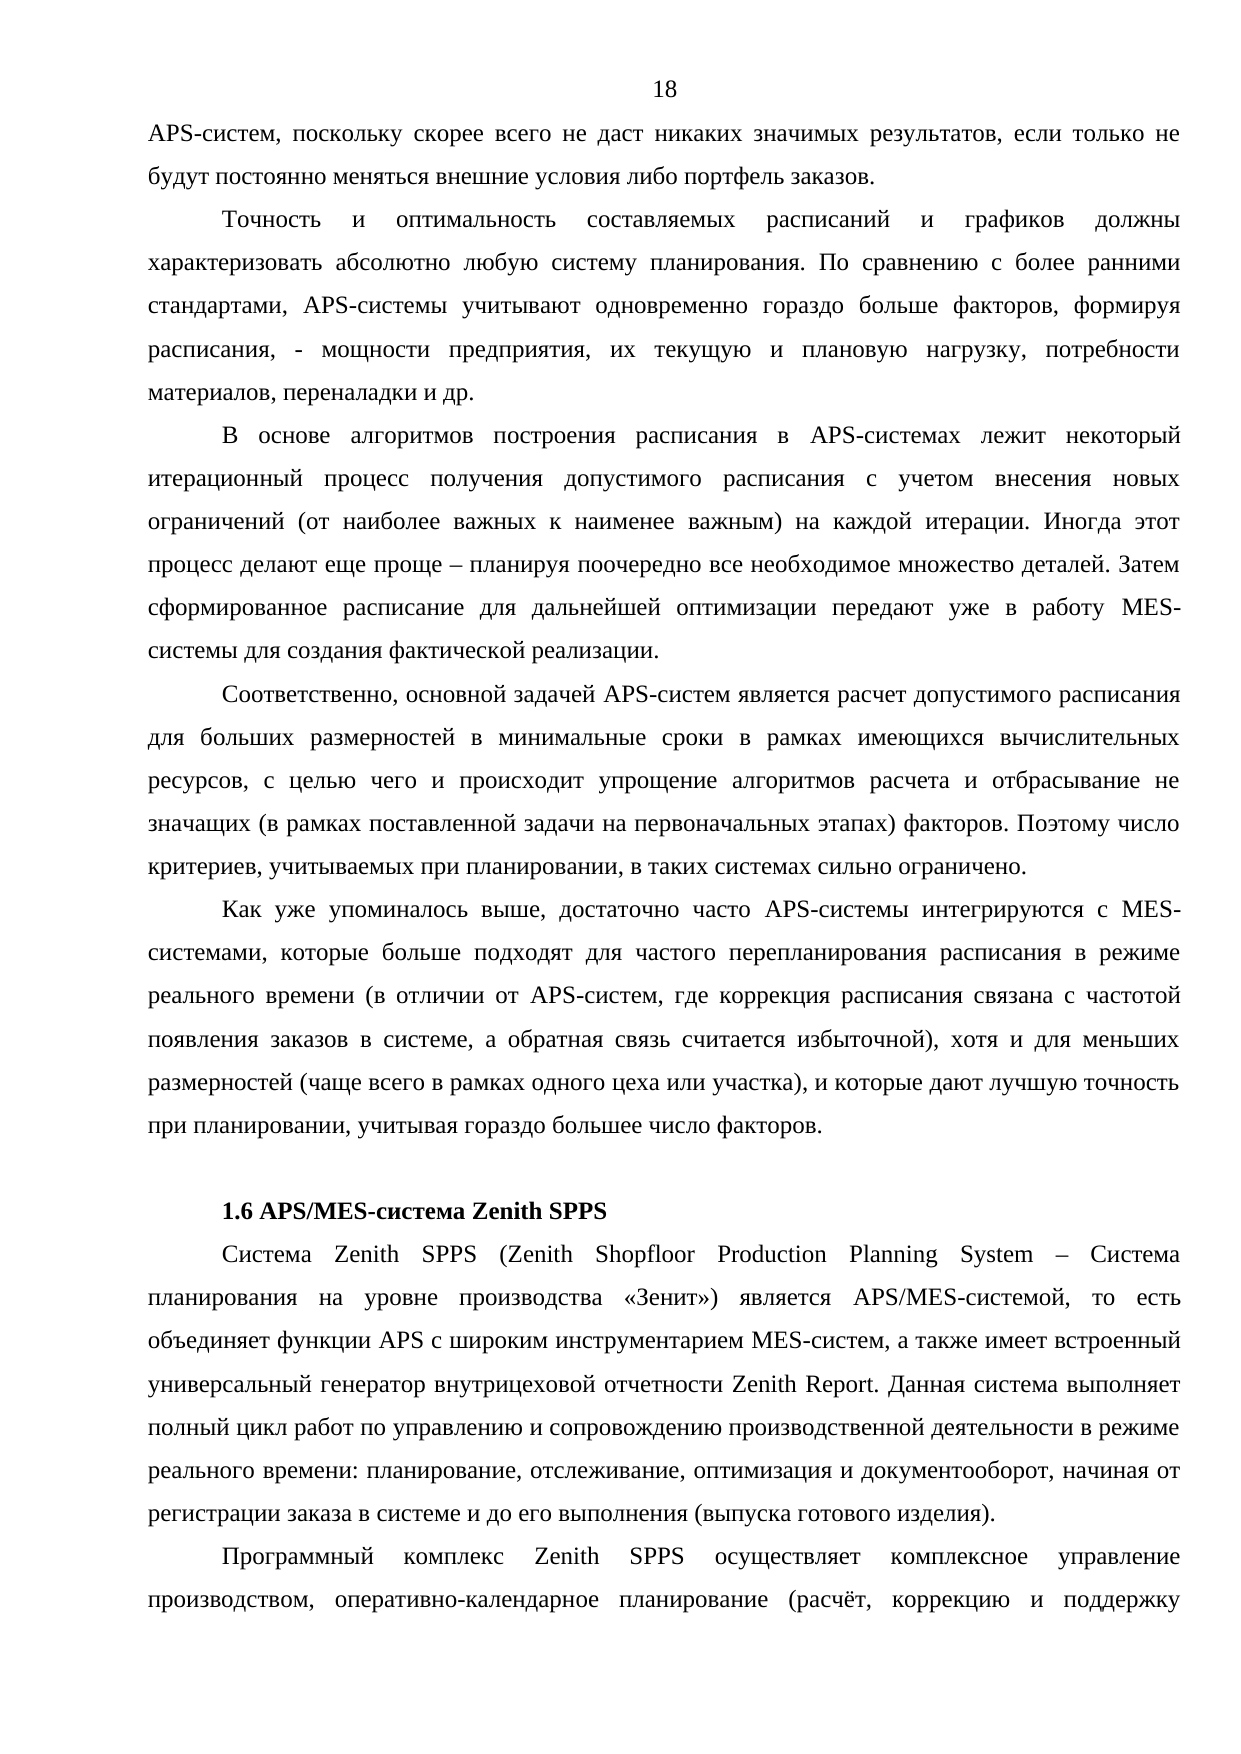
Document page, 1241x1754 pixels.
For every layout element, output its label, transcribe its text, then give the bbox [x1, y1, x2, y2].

text Система Zenith SPPS (Zenith Shopfloor Production Planning System – Система планирования на уровне производства «Зенит») является APS/MES-системой, то есть объединяет функции APS с широким инструментарием MES-систем, а также имеет встроенный универсальный генератор внутрицеховой отчетности Zenith Report. Данная система выполняет полный цикл работ по управлению и сопровождению производственной деятельности в режиме реального времени: планирование, отслеживание, оптимизация и документооборот, начиная от регистрации заказа в системе и до его выполнения (выпуска готового изделия). [148, 1239, 1181, 1527]
text В основе алгоритмов построения расписания в APS-системах лежит некоторый итерационный процесс получения допустимого расписания с учетом внесения новых ограничений (от наиболее важных к наименее важным) на каждой итерации. Иногда этот процесс делают еще проще – планируя поочередно все необходимое множество деталей. Затем сформированное расписание для дальнейшей оптимизации передают уже в работу MES-системы для создания фактической реализации. [148, 420, 1181, 664]
text Точность и оптимальность составляемых расписаний и графиков должны характеризовать абсолютно любую систему планирования. По сравнению с более ранними стандартами, APS-системы учитывают одновременно гораздо больше факторов, формируя расписания, - мощности предприятия, их текущую и плановую нагрузку, потребности материалов, переналадки и др. [148, 204, 1181, 406]
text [148, 118, 1181, 190]
text Соответственно, основной задачей APS-систем является расчет допустимого расписания для больших размерностей в минимальные сроки в рамках имеющихся вычислительных ресурсов, с целью чего и происходит упрощение алгоритмов расчета и отбрасывание не значащих (в рамках поставленной задачи на первоначальных этапах) факторов. Поэтому число критериев, учитываемых при планировании, в таких системах сильно ограничено. [148, 679, 1181, 880]
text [148, 1541, 1181, 1613]
subtitle 1.6 APS/MES-система Zenith SPPS [222, 1196, 1181, 1225]
text Как уже упоминалось выше, достаточно часто APS-системы интегрируются с MES-системами, которые больше подходят для частого перепланирования расписания в режиме реального времени (в отличии от APS-систем, где коррекция расписания связана с частотой появления заказов в системе, а обратная связь считается избыточной), хотя и для меньших размерностей (чаще всего в рамках одного цеха или участка), и которые дают лучшую точность при планировании, учитывая гораздо большее число факторов. [148, 894, 1181, 1139]
